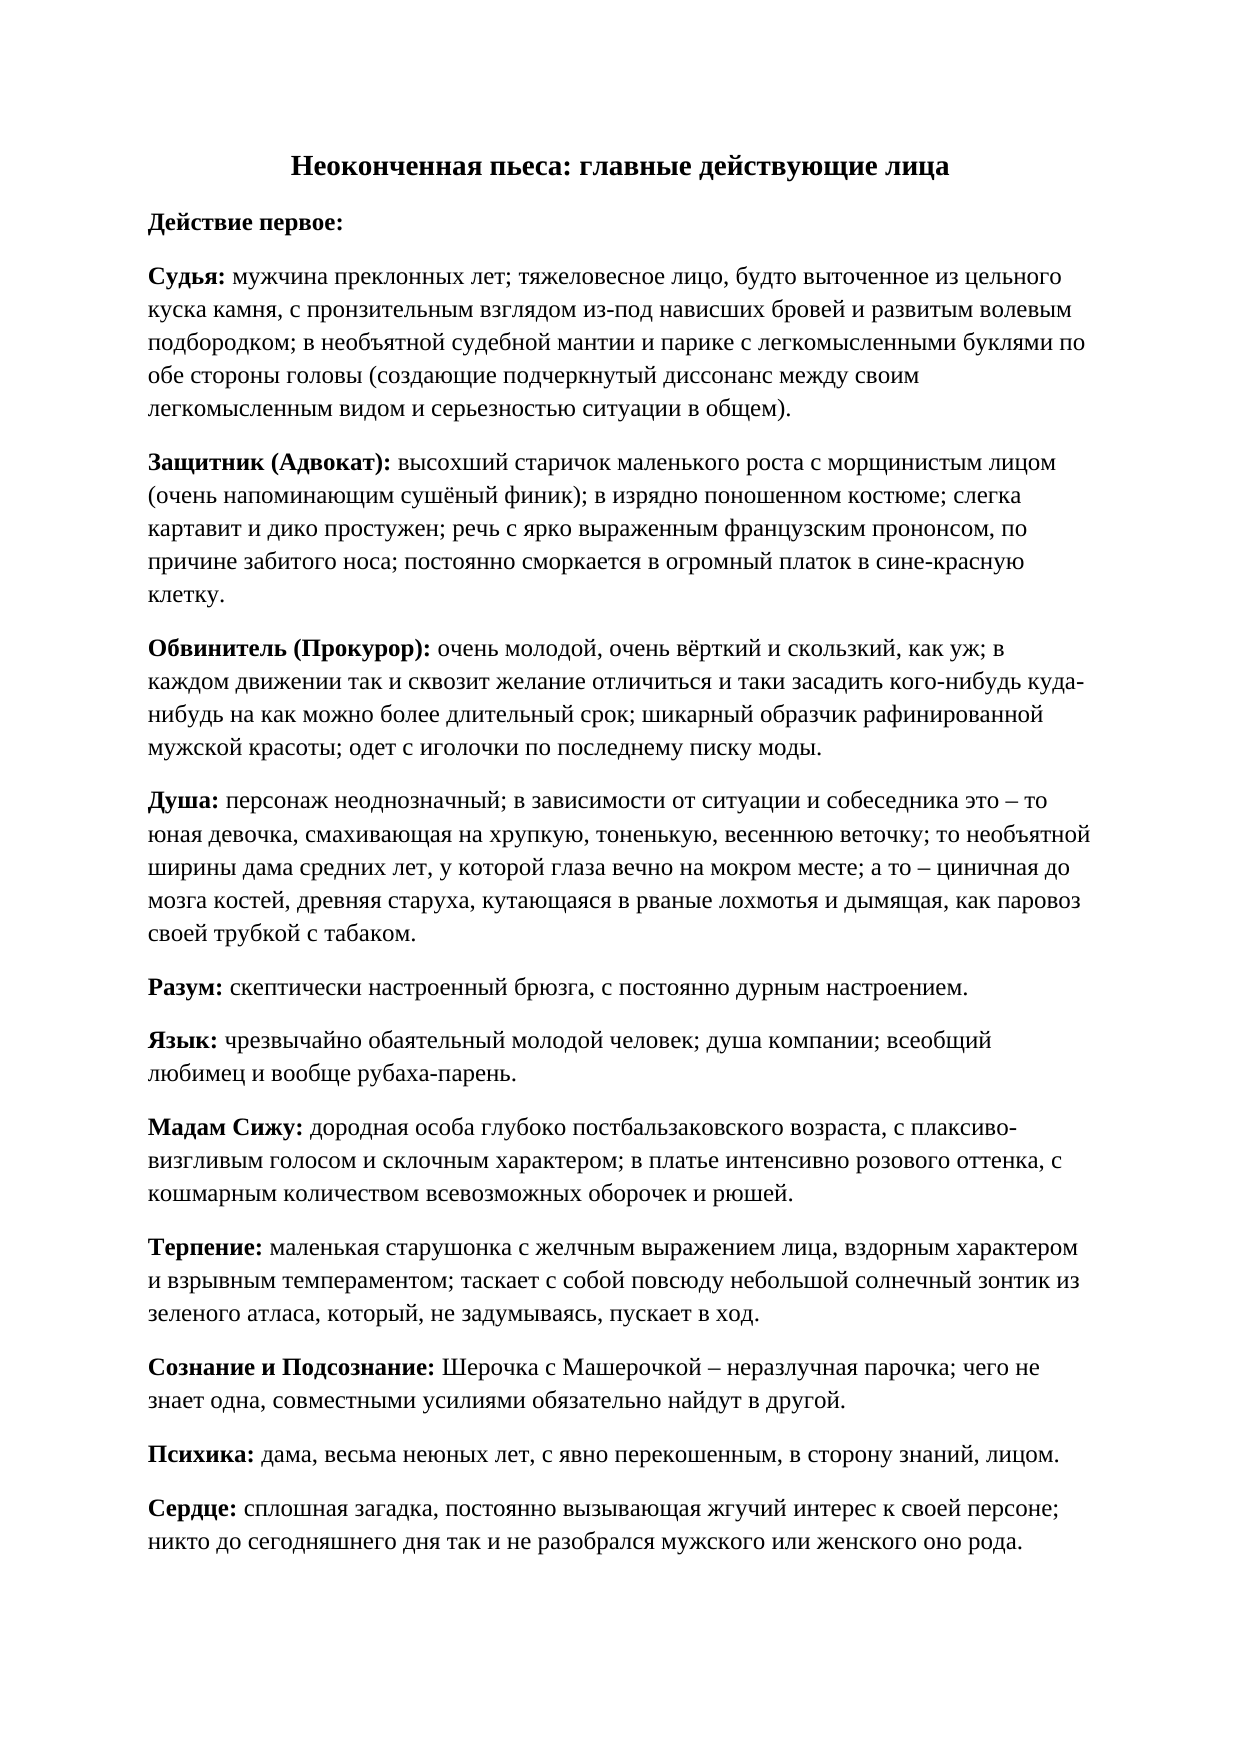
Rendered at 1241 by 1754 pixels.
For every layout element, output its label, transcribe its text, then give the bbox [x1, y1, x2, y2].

text Сердце: сплошная загадка, постоянно вызывающая жгучий интерес к своей персоне; никто до сегодняшнего дня так и не разобрался мужского или женского оно рода. [148, 1493, 1093, 1554]
text Душа: персонаж неоднозначный; в зависимости от ситуации и собеседника это – то юная девочка, смахивающая на хрупкую, тоненькую, весеннюю веточку; то необъятной ширины дама средних лет, у которой глаза вечно на мокром месте; а то – циничная до мозга костей, древняя старуха, кутающаяся в рваные лохмотья и дымящая, как паровоз своей трубкой с табаком. [148, 786, 1093, 946]
text Защитник (Адвокат): высохший старичок маленького роста с морщинистым лицом (очень напоминающим сушёный финик); в изрядно поношенном костюме; слегка картавит и дико простужен; речь с ярко выраженным французским прононсом, по причине забитого носа; постоянно сморкается в огромный платок в сине-красную клетку. [148, 447, 1093, 608]
text Действие первое: [148, 207, 1093, 236]
text Судья: мужчина преклонных лет; тяжеловесное лицо, будто выточенное из цельного куска камня, с пронзительным взглядом из-под нависших бровей и развитым волевым подбородком; в необъятной судебной мантии и парике с легкомысленными буклями по обе стороны головы (создающие подчеркнутый диссонанс между своим легкомысленным видом и серьезностью ситуации в общем). [148, 261, 1093, 422]
text Сознание и Подсознание: Шерочка с Машерочкой – неразлучная парочка; чего не знает одна, совместными усилиями обязательно найдут в другой. [148, 1352, 1093, 1414]
text Язык: чрезвычайно обаятельный молодой человек; душа компании; всеобщий любимец и вообще рубаха-парень. [148, 1025, 1093, 1087]
text Разум: скептически настроенный брюзга, с постоянно дурным настроением. [148, 972, 1093, 1000]
text Психика: дама, весьма неюных лет, с явно перекошенным, в сторону знаний, лицом. [148, 1439, 1093, 1468]
text Терпение: маленькая старушонка с желчным выражением лица, вздорным характером и взрывным темпераментом; таскает с собой повсюду небольшой солнечный зонтик из зеленого атласа, который, не задумываясь, пускает в ход. [148, 1232, 1093, 1327]
text Обвинитель (Прокурор): очень молодой, очень вёрткий и скользкий, как уж; в каждом движении так и сквозит желание отличиться и таки засадить кого-нибудь куда-нибудь на как можно более длительный срок; шикарный образчик рафинированной мужской красоты; одет с иголочки по последнему писку моды. [148, 633, 1093, 761]
text Мадам Сижу: дородная особа глубоко постбальзаковского возраста, с плаксиво-визгливым голосом и склочным характером; в платье интенсивно розового оттенка, с кошмарным количеством всевозможных оборочек и рюшей. [148, 1112, 1093, 1207]
text Неоконченная пьеса: главные действующие лица [148, 148, 1093, 181]
